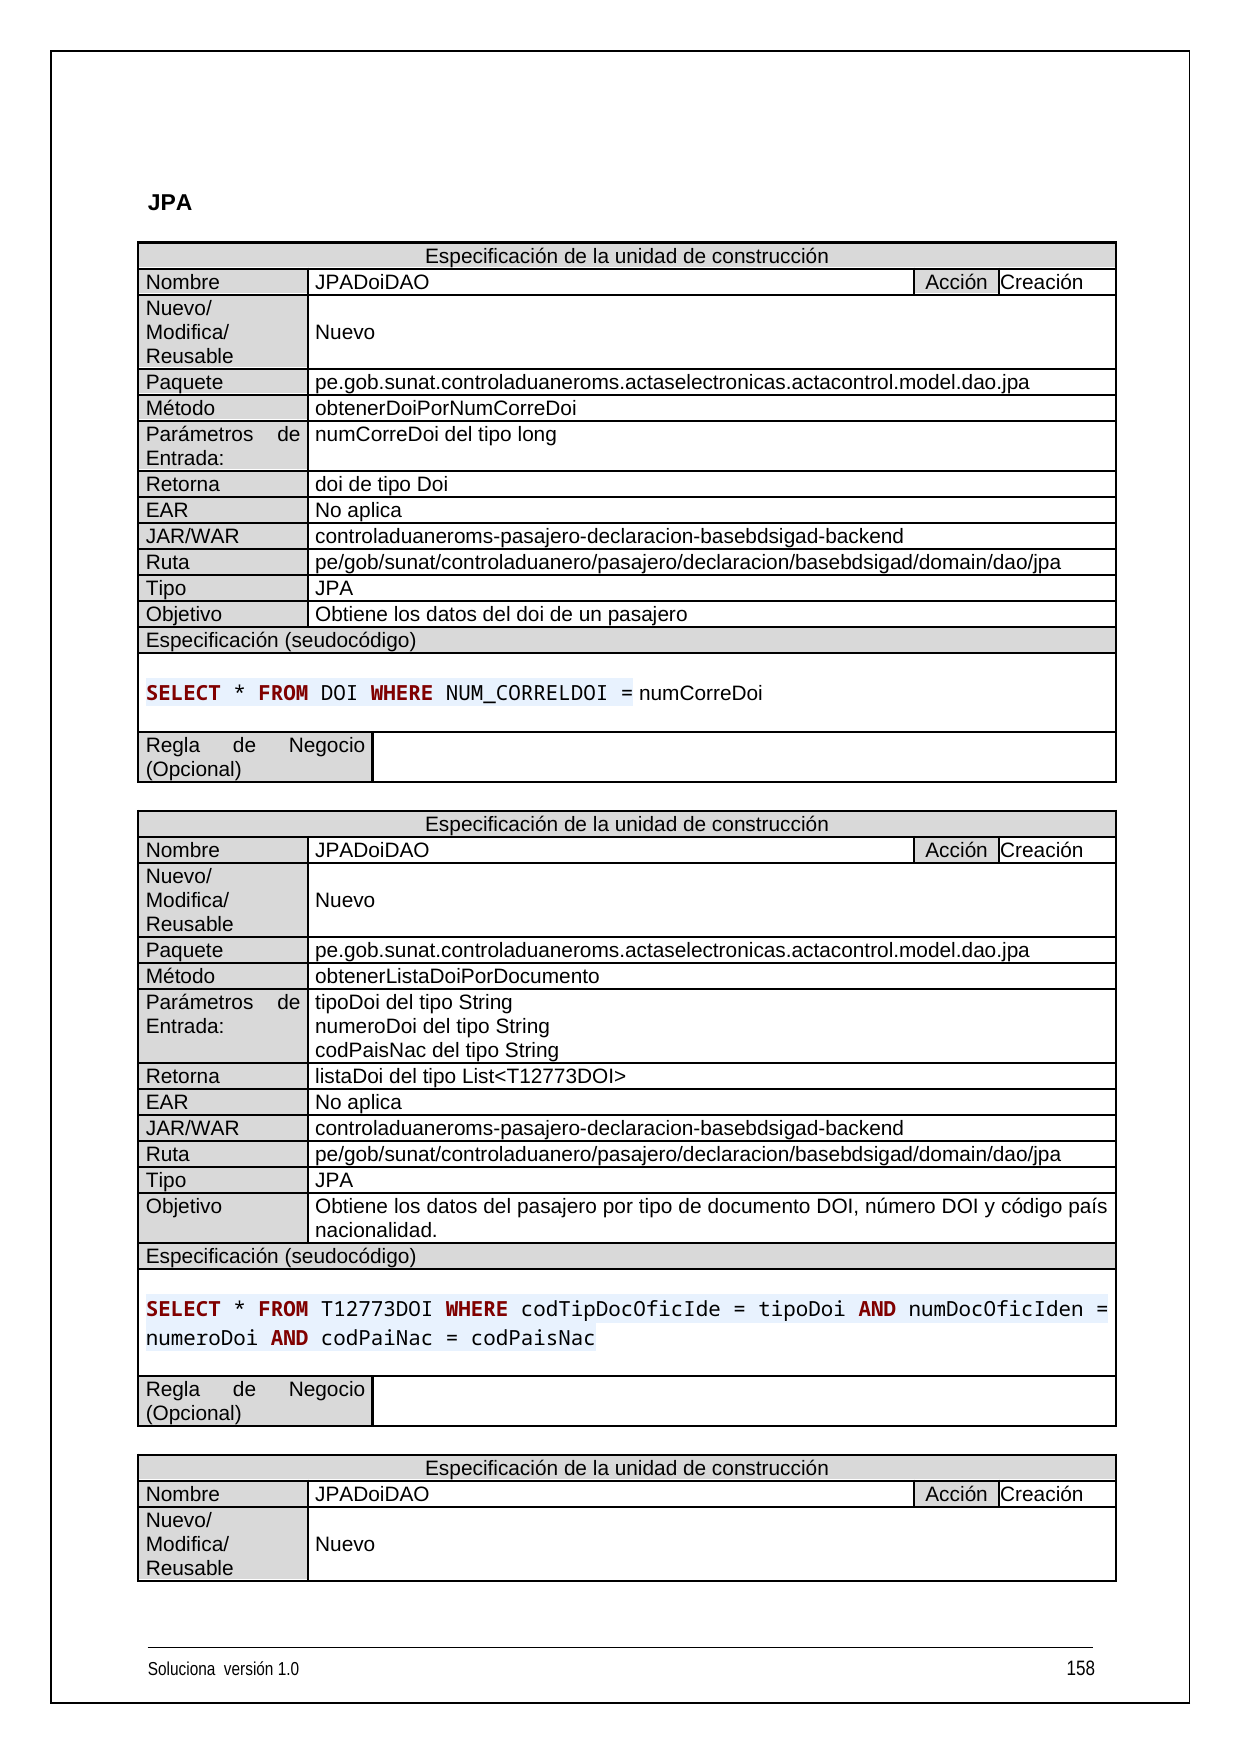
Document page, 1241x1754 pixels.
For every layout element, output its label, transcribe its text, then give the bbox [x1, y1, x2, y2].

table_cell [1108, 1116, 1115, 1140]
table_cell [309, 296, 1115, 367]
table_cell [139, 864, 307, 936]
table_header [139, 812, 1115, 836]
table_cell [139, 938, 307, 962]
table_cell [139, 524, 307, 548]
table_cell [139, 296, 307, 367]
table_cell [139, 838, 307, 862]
text JPA [148, 189, 1125, 215]
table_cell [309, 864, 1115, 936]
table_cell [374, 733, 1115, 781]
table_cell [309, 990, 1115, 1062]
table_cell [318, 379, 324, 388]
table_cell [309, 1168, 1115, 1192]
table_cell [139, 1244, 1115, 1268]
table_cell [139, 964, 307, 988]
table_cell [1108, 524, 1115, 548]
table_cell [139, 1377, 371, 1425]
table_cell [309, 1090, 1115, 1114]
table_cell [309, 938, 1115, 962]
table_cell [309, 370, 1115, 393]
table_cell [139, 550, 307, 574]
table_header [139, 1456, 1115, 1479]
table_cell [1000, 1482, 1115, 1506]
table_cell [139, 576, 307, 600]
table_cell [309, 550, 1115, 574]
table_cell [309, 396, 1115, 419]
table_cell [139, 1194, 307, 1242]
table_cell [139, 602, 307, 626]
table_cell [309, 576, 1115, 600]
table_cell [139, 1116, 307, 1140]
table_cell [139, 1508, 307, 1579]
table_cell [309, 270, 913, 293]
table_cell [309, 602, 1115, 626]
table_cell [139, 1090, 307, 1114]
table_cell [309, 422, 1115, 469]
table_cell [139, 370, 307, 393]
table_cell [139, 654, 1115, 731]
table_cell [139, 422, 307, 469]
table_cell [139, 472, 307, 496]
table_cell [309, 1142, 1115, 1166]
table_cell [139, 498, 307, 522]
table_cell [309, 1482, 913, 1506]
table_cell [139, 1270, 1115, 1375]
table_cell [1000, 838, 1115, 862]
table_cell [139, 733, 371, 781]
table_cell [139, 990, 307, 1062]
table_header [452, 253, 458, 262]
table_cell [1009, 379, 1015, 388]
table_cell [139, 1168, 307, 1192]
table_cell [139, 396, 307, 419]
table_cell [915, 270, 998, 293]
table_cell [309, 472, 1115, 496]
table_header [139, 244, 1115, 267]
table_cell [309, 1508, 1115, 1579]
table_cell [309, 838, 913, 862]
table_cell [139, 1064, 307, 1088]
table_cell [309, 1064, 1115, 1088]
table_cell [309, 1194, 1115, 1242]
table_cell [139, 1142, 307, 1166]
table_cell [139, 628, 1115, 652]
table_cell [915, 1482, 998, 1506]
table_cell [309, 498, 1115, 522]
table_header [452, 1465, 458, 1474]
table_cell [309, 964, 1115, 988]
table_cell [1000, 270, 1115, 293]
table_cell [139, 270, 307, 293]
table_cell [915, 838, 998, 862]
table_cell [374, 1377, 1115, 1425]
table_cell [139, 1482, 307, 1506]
